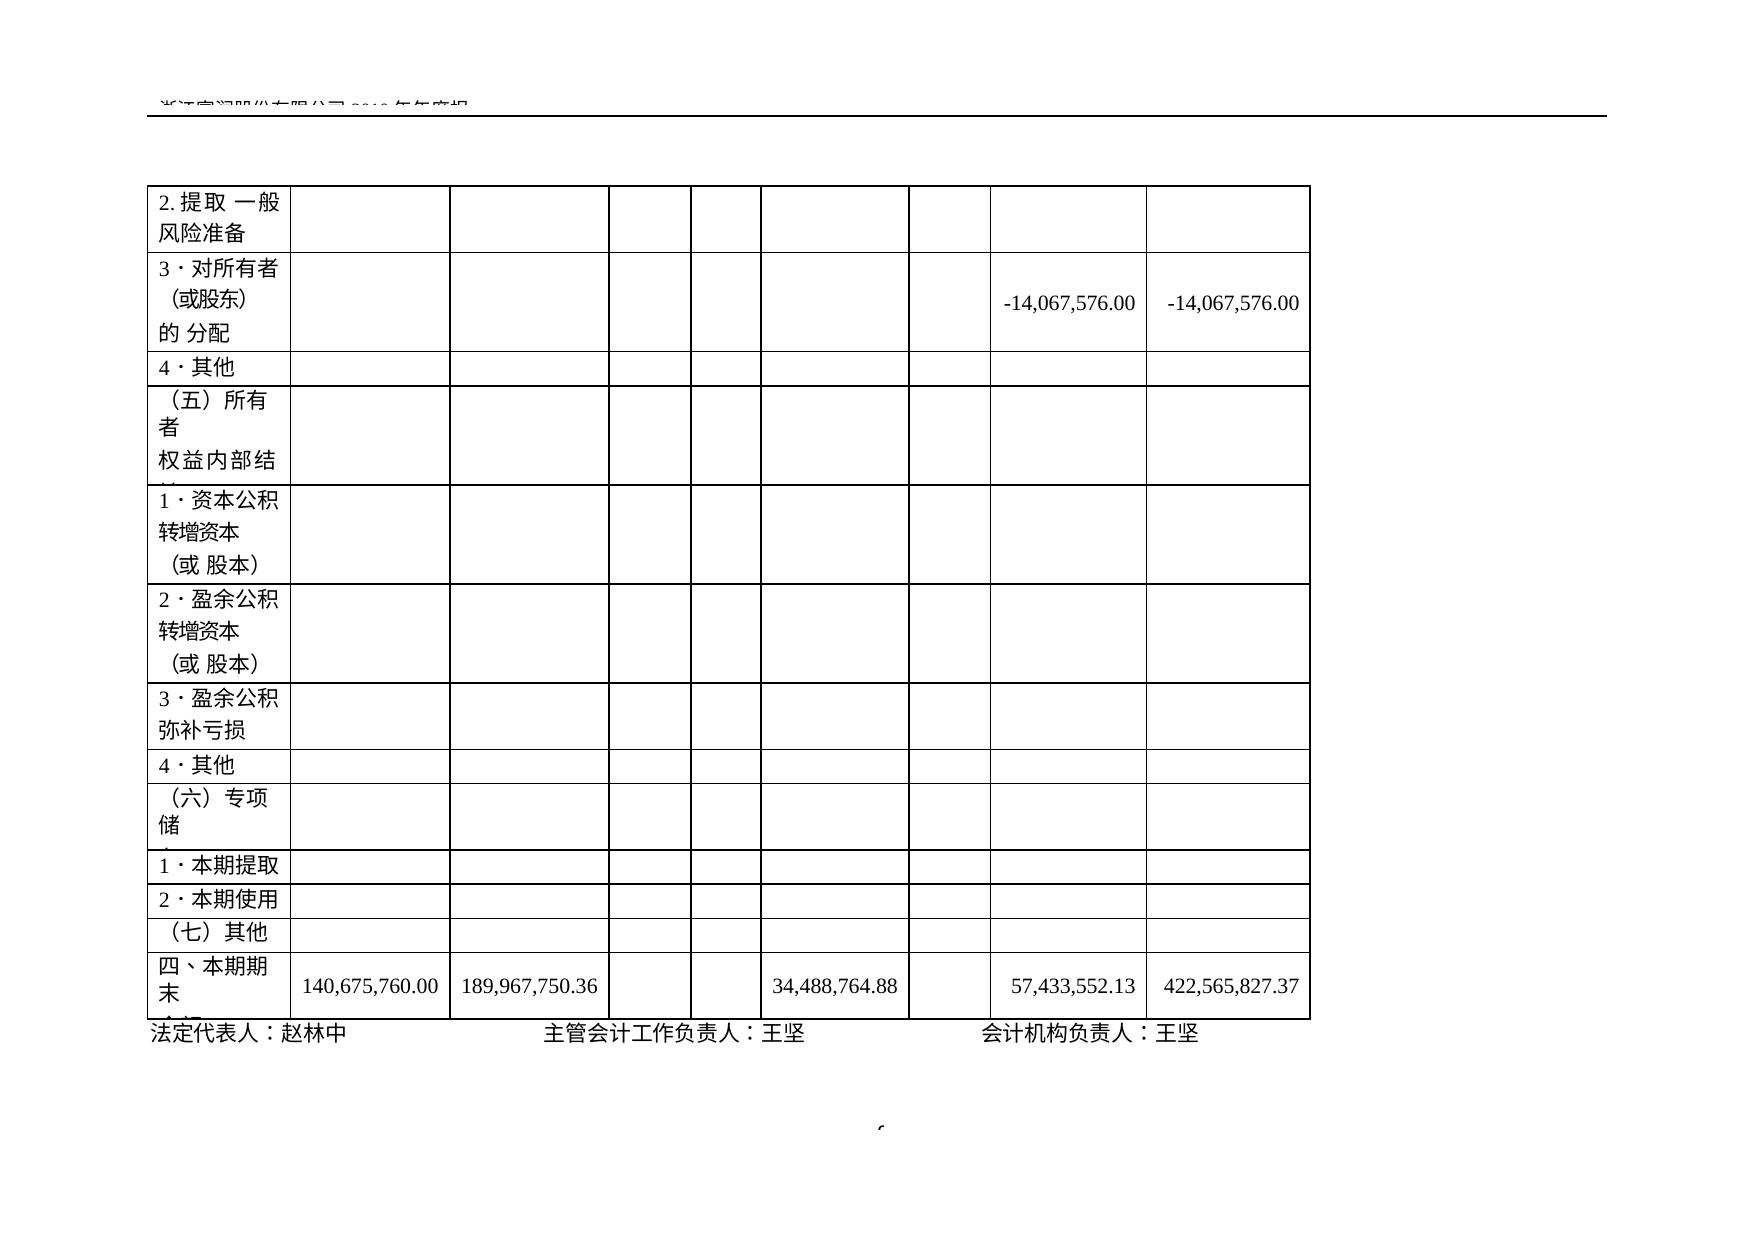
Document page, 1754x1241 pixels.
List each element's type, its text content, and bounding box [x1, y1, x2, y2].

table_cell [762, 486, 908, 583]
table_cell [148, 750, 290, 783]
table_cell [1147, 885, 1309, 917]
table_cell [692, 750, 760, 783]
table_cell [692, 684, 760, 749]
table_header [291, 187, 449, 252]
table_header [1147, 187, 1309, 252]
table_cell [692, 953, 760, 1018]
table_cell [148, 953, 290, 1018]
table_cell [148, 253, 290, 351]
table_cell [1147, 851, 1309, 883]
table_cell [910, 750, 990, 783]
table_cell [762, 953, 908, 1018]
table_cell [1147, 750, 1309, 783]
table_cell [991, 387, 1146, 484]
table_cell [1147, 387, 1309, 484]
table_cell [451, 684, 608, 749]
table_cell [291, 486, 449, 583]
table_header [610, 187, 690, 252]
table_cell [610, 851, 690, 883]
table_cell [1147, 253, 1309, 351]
text 法定代表人：赵林中 主管会计工作负责人：王坚 会计机构负责人：王坚 [150, 1020, 1618, 1047]
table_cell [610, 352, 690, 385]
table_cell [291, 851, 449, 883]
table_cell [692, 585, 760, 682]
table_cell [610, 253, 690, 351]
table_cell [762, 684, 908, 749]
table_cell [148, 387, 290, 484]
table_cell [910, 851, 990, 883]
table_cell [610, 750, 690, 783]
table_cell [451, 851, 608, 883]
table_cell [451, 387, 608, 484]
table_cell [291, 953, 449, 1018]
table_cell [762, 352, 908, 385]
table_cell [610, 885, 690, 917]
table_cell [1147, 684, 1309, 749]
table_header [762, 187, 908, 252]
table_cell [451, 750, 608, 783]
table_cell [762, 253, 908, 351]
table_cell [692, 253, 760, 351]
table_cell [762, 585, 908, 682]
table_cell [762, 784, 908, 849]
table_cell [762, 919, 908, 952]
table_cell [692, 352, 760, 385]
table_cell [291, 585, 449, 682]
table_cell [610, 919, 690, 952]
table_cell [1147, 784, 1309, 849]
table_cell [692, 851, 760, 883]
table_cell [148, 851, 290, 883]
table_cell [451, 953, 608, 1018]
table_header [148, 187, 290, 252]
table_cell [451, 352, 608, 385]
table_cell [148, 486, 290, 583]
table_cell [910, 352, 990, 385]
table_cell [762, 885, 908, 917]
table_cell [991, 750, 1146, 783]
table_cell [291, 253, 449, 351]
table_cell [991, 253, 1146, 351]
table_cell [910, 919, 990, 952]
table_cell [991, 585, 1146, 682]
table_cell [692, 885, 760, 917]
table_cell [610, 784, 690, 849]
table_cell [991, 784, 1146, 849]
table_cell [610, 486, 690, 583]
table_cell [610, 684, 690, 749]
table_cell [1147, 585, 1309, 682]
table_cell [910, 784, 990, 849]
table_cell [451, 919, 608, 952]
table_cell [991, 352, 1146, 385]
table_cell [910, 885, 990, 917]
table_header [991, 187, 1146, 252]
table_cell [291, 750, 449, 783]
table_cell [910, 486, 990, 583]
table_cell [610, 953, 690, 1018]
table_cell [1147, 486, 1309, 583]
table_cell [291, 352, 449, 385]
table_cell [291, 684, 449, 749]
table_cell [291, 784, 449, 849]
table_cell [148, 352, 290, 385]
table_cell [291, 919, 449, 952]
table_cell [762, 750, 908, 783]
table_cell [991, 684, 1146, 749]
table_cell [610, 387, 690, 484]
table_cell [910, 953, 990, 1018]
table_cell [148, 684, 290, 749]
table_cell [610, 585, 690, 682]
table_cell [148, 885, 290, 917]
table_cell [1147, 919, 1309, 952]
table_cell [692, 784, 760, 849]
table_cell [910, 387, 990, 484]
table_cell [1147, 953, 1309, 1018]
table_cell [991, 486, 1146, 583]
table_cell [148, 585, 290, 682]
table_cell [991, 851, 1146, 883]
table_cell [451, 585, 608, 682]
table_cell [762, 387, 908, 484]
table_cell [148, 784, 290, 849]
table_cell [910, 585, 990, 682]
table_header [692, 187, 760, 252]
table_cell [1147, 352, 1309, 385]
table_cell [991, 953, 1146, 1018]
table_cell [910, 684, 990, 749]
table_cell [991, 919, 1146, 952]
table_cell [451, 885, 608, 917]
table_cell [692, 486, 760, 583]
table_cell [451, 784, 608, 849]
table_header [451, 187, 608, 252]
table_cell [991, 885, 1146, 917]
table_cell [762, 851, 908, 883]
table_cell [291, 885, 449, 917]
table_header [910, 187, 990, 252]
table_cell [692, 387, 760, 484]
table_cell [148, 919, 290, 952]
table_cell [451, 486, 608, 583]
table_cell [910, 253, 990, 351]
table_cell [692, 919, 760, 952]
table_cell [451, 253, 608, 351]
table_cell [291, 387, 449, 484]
